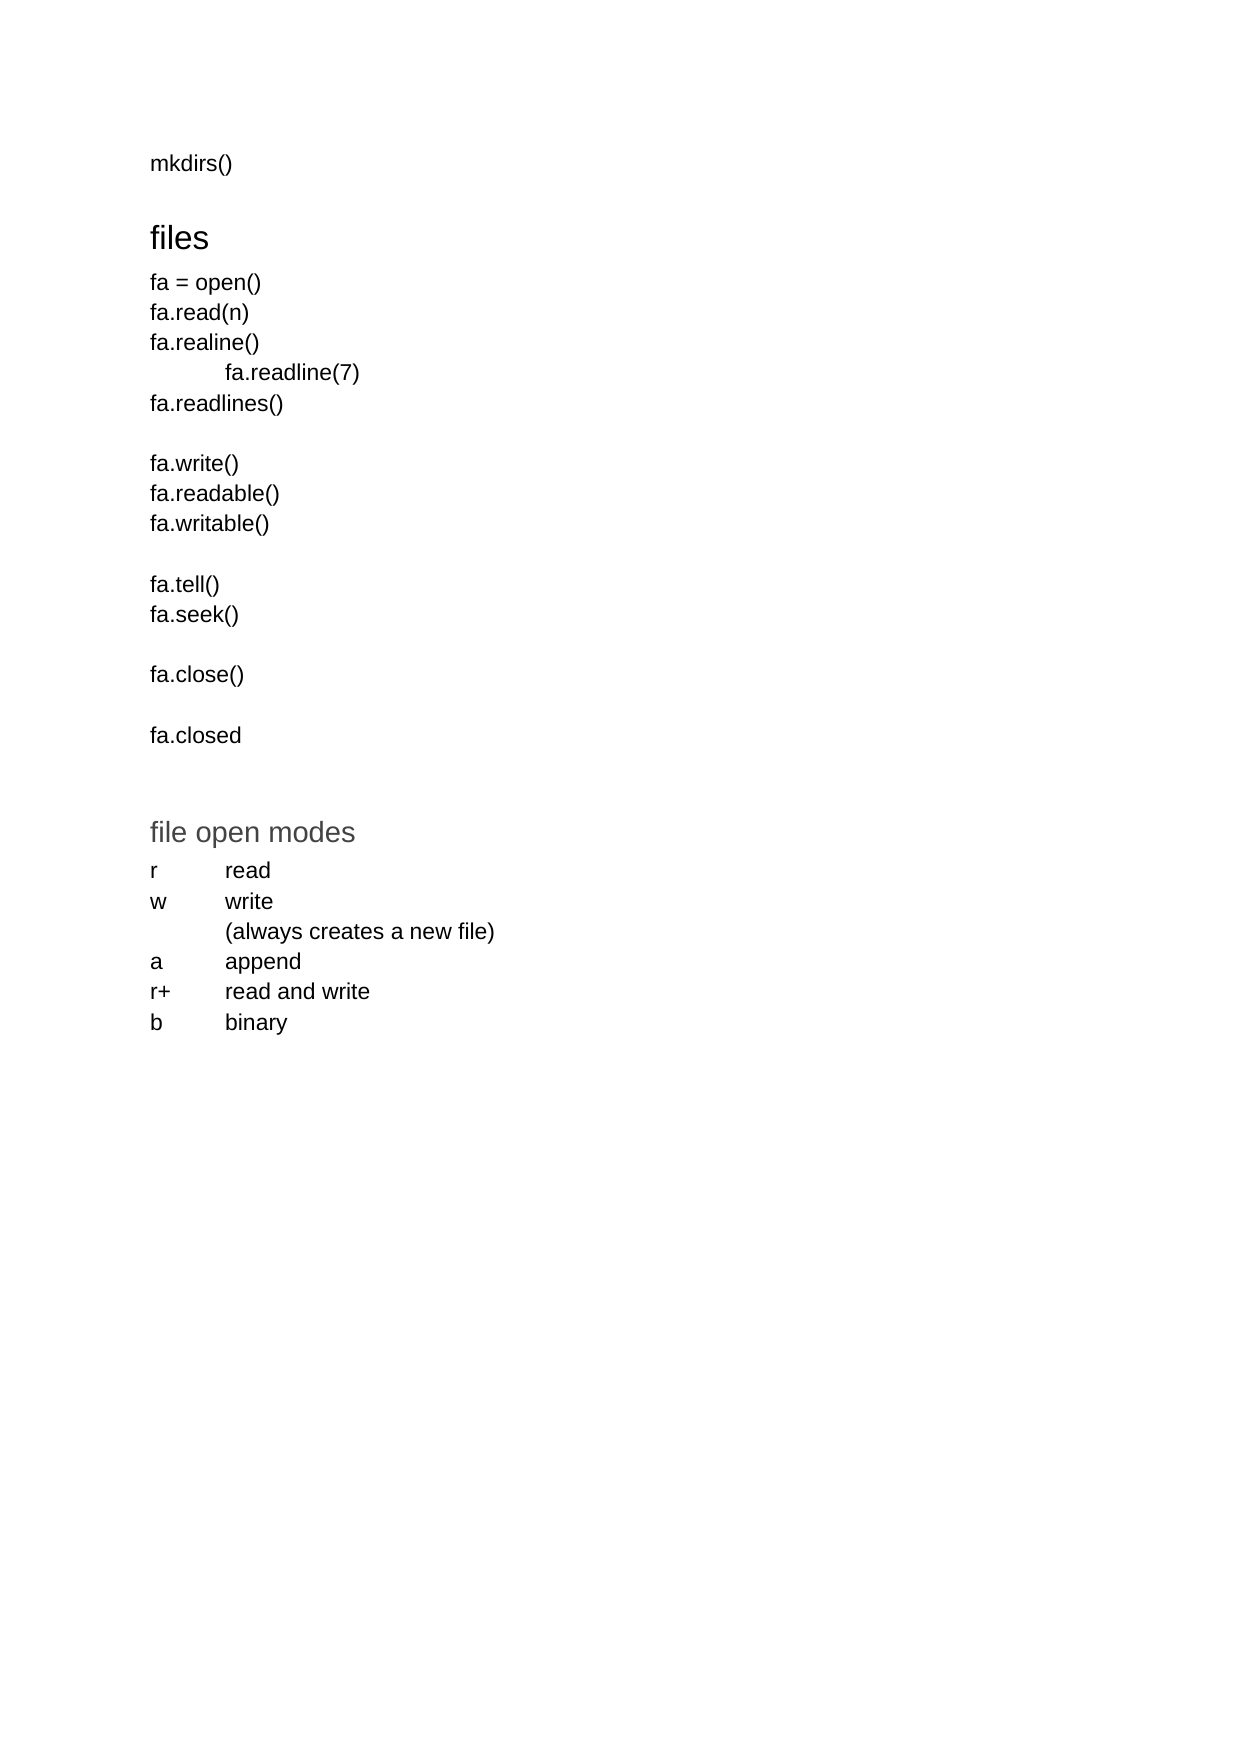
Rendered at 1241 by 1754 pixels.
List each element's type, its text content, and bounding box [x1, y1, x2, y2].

text fa.closed [150, 722, 1090, 748]
text fa.seek() [150, 601, 1090, 627]
text fa.readable() [150, 480, 1090, 506]
subtitle files [150, 218, 1090, 256]
text b binary [150, 1008, 1090, 1035]
text (always creates a new file) [150, 918, 1090, 944]
text fa.close() [150, 661, 1090, 688]
text fa.realine() [150, 329, 1090, 355]
text mkdirs() [150, 150, 1090, 176]
text fa.readline(7) [150, 359, 1090, 386]
text fa.tell() [150, 571, 1090, 597]
text fa.writable() [150, 510, 1090, 537]
text fa.readlines() [150, 389, 1090, 416]
text r read [150, 857, 1090, 884]
text w write [150, 888, 1090, 914]
subtitle file open modes [150, 816, 1090, 849]
text r+ read and write [150, 978, 1090, 1004]
text a append [150, 948, 1090, 974]
text fa.read(n) [150, 299, 1090, 325]
text fa = open() [150, 269, 1090, 295]
text fa.write() [150, 450, 1090, 476]
